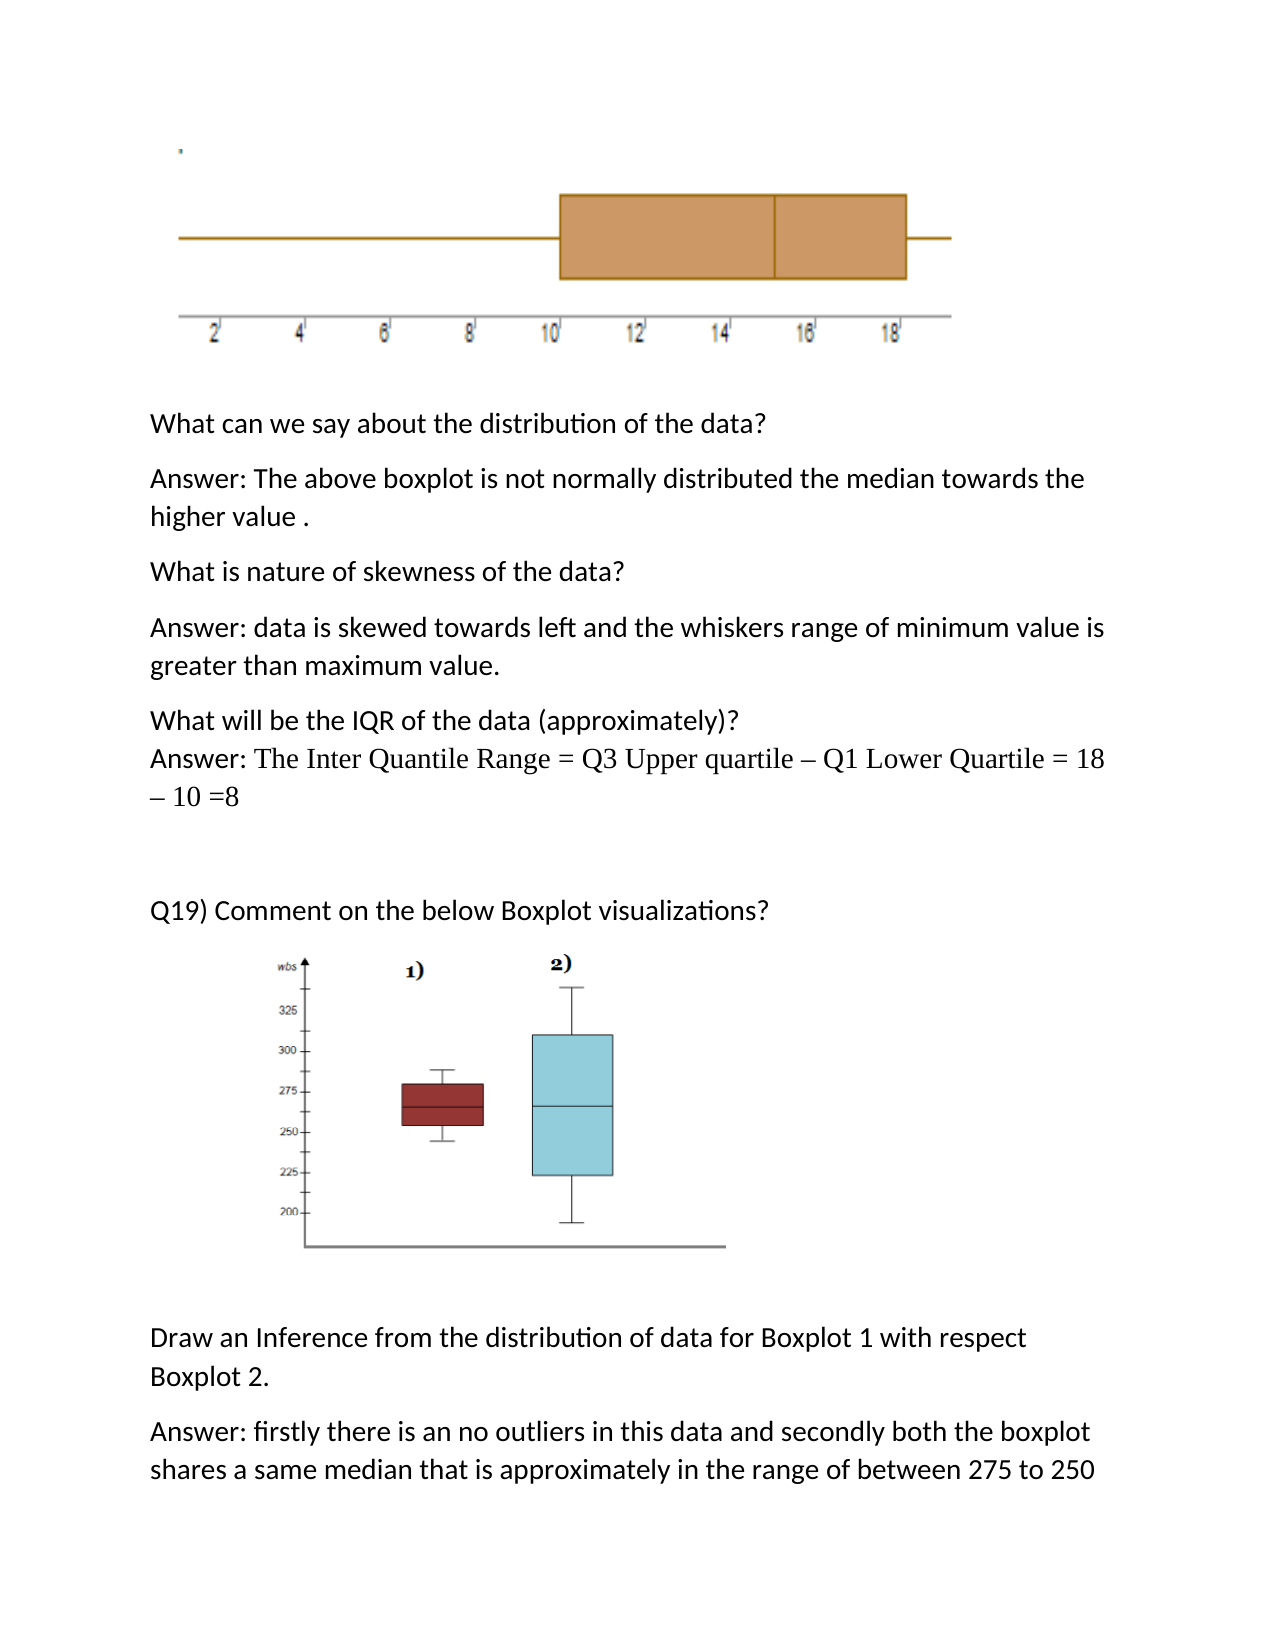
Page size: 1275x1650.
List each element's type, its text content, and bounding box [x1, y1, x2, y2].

text Answer: The above boxplot is not normally distributed the median towards the higher value . [150, 460, 1125, 534]
text Draw an Inference from the distribution of data for Boxplot 1 with respect Boxplot 2. [150, 1319, 1125, 1393]
text What will be the IQR of the data (approximately)? Answer: The Inter Quantile Range = Q3 Upper quartile – Q1 Lower Quartile = 18 – 10 =8 Q19) Comment on the below Boxplot visualizations? [150, 702, 1125, 928]
text What is nature of skewness of the data? [150, 553, 1125, 589]
text Answer: data is skewed towards left and the whiskers range of minimum value is greater than maximum value. [150, 609, 1125, 683]
picture [150, 149, 1068, 386]
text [150, 1413, 1125, 1487]
picture [150, 947, 729, 1301]
text What can we say about the distribution of the data? [150, 405, 1125, 441]
